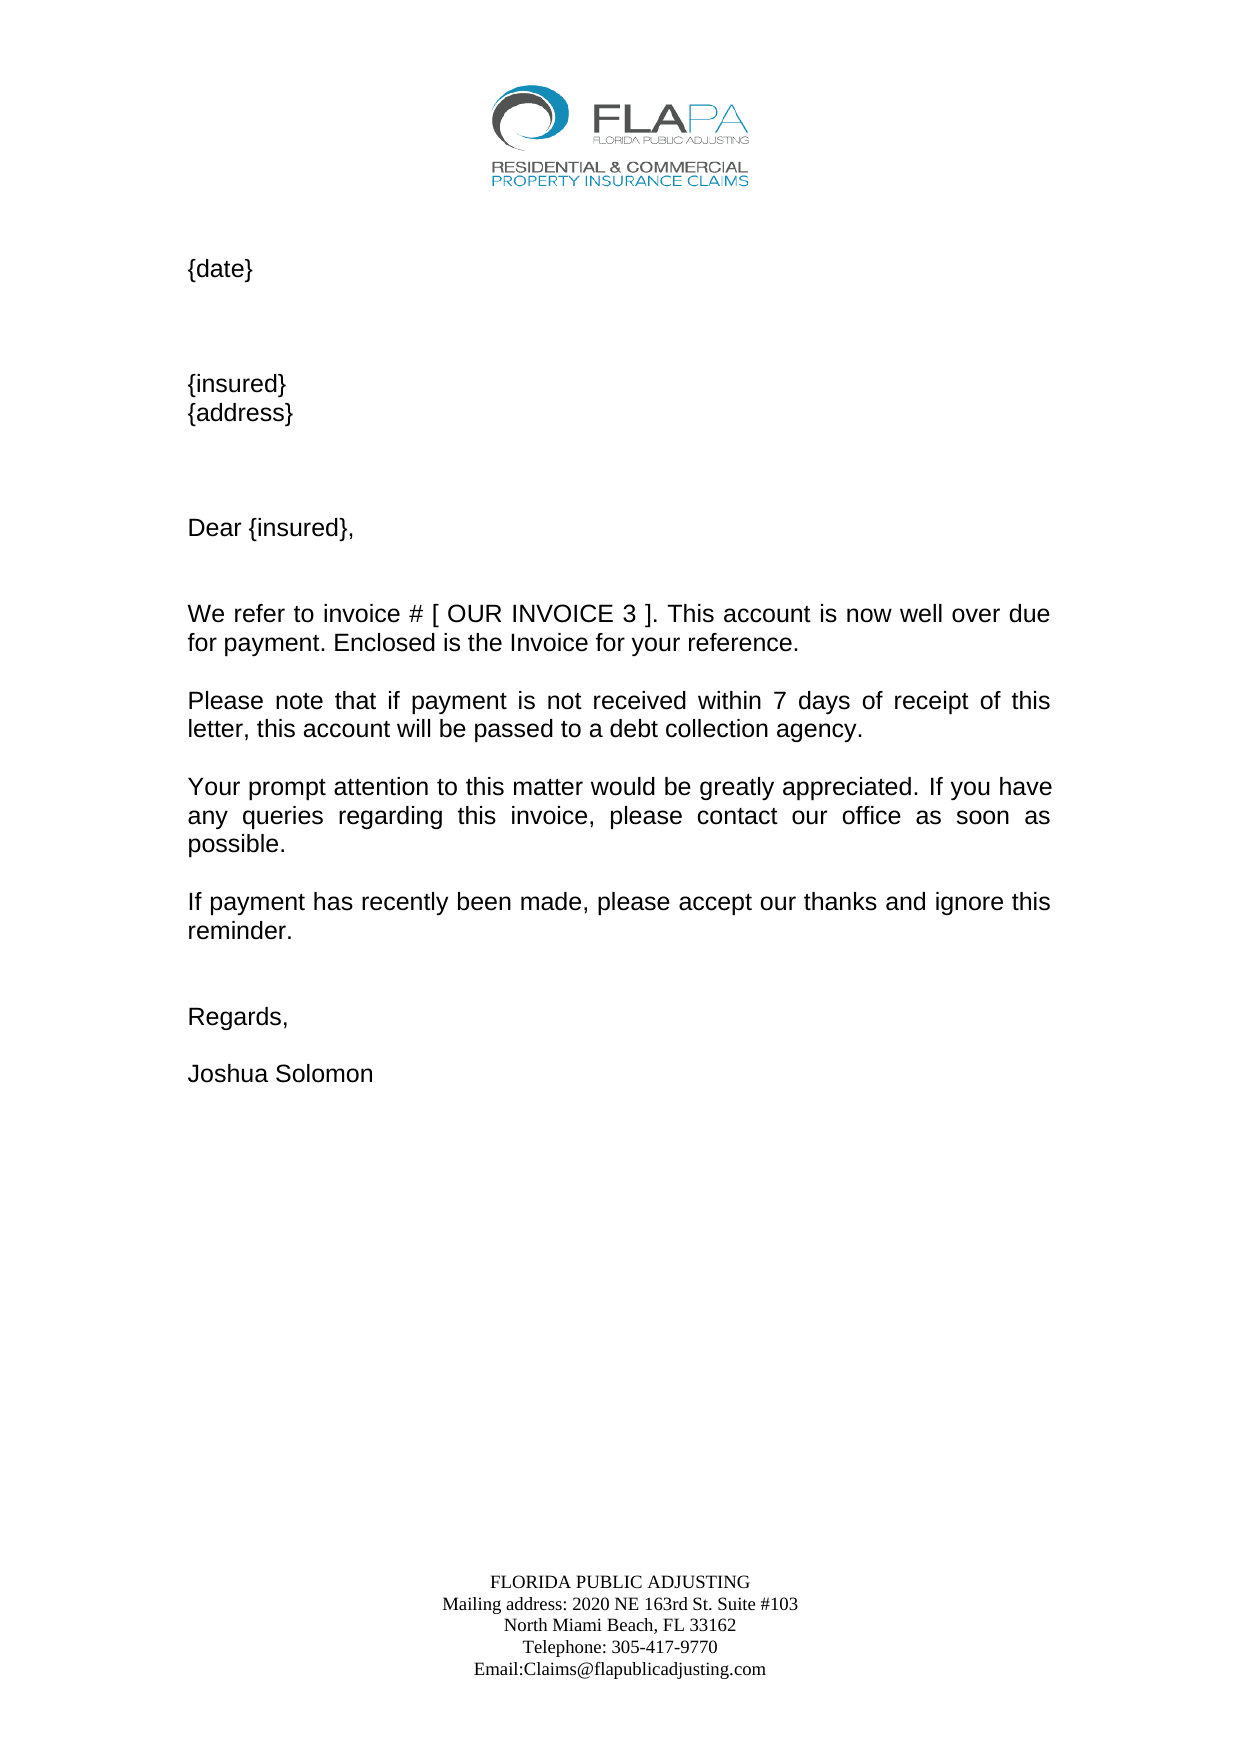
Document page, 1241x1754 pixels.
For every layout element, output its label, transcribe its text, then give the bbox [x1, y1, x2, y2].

picture [453, 75, 787, 197]
text Dear {insured}, [187, 513, 1053, 542]
text If payment has recently been made, please accept our thanks and ignore this reminder. [187, 887, 1053, 944]
text We refer to invoice # [ OUR INVOICE 3 ]. This account is now well over due for payment. Enclosed is the Invoice for your reference. [187, 599, 1053, 657]
text Regards, [187, 1002, 1053, 1031]
text {address} [187, 398, 1053, 427]
text {date} [187, 254, 1053, 283]
text {insured} [187, 369, 1053, 398]
text Joshua Solomon [187, 1059, 1053, 1088]
text Your prompt attention to this matter would be greatly appreciated. If you have any queries regarding this invoice, please contact our office as soon as possible. [187, 772, 1053, 858]
text Please note that if payment is not received within 7 days of receipt of this letter, this account will be passed to a debt collection agency. [187, 686, 1053, 743]
